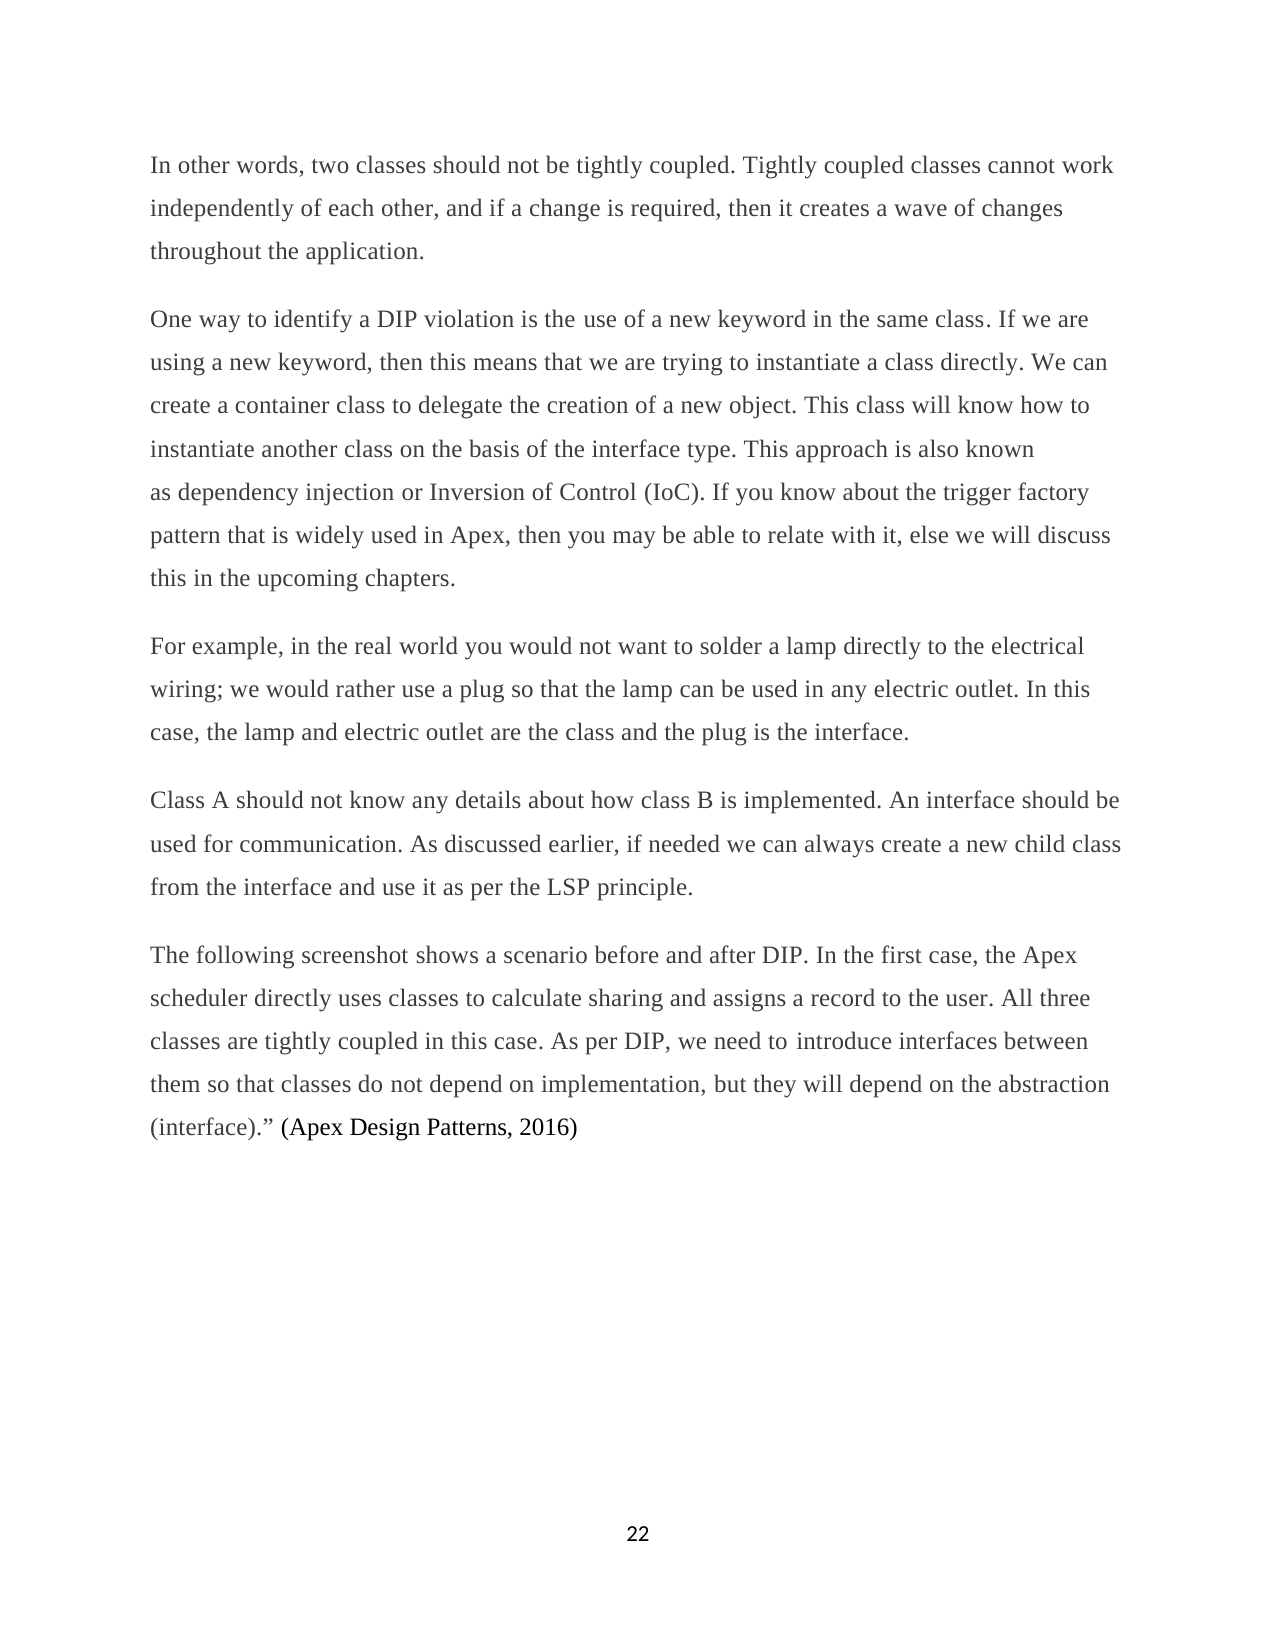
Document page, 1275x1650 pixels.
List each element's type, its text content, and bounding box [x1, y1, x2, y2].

text For example, in the real world you would not want to solder a lamp directly to the electrical wiring; we would rather use a plug so that the lamp can be used in any electric outlet. In this case, the lamp and electric outlet are the class and the plug is the interface. [150, 631, 1125, 746]
text One way to identify a DIP violation is the use of a new keyword in the same class. If we are using a new keyword, then this means that we are trying to instantiate a class directly. We can create a container class to delegate the creation of a new object. This class will know how to instantiate another class on the basis of the interface type. This approach is also known as dependency injection or Inversion of Control (IoC). If you know about the trigger factory pattern that is widely used in Apex, then you may be able to relate with it, else we will discuss this in the upcoming chapters. [150, 304, 1125, 592]
text The following screenshot shows a scenario before and after DIP. In the first case, the Apex scheduler directly uses classes to calculate sharing and assigns a record to the user. All three classes are tightly coupled in this case. As per DIP, we need to introduce interfaces between them so that classes do not depend on implementation, but they will depend on the abstraction (interface).” [150, 940, 1125, 1141]
text In other words, two classes should not be tightly coupled. Tightly coupled classes cannot work independently of each other, and if a change is required, then it creates a wave of changes throughout the application. [150, 150, 1125, 265]
text Class A should not know any details about how class B is implemented. An interface should be used for communication. As discussed earlier, if needed we can always create a new child class from the interface and use it as per the LSP principle. [150, 786, 1125, 901]
